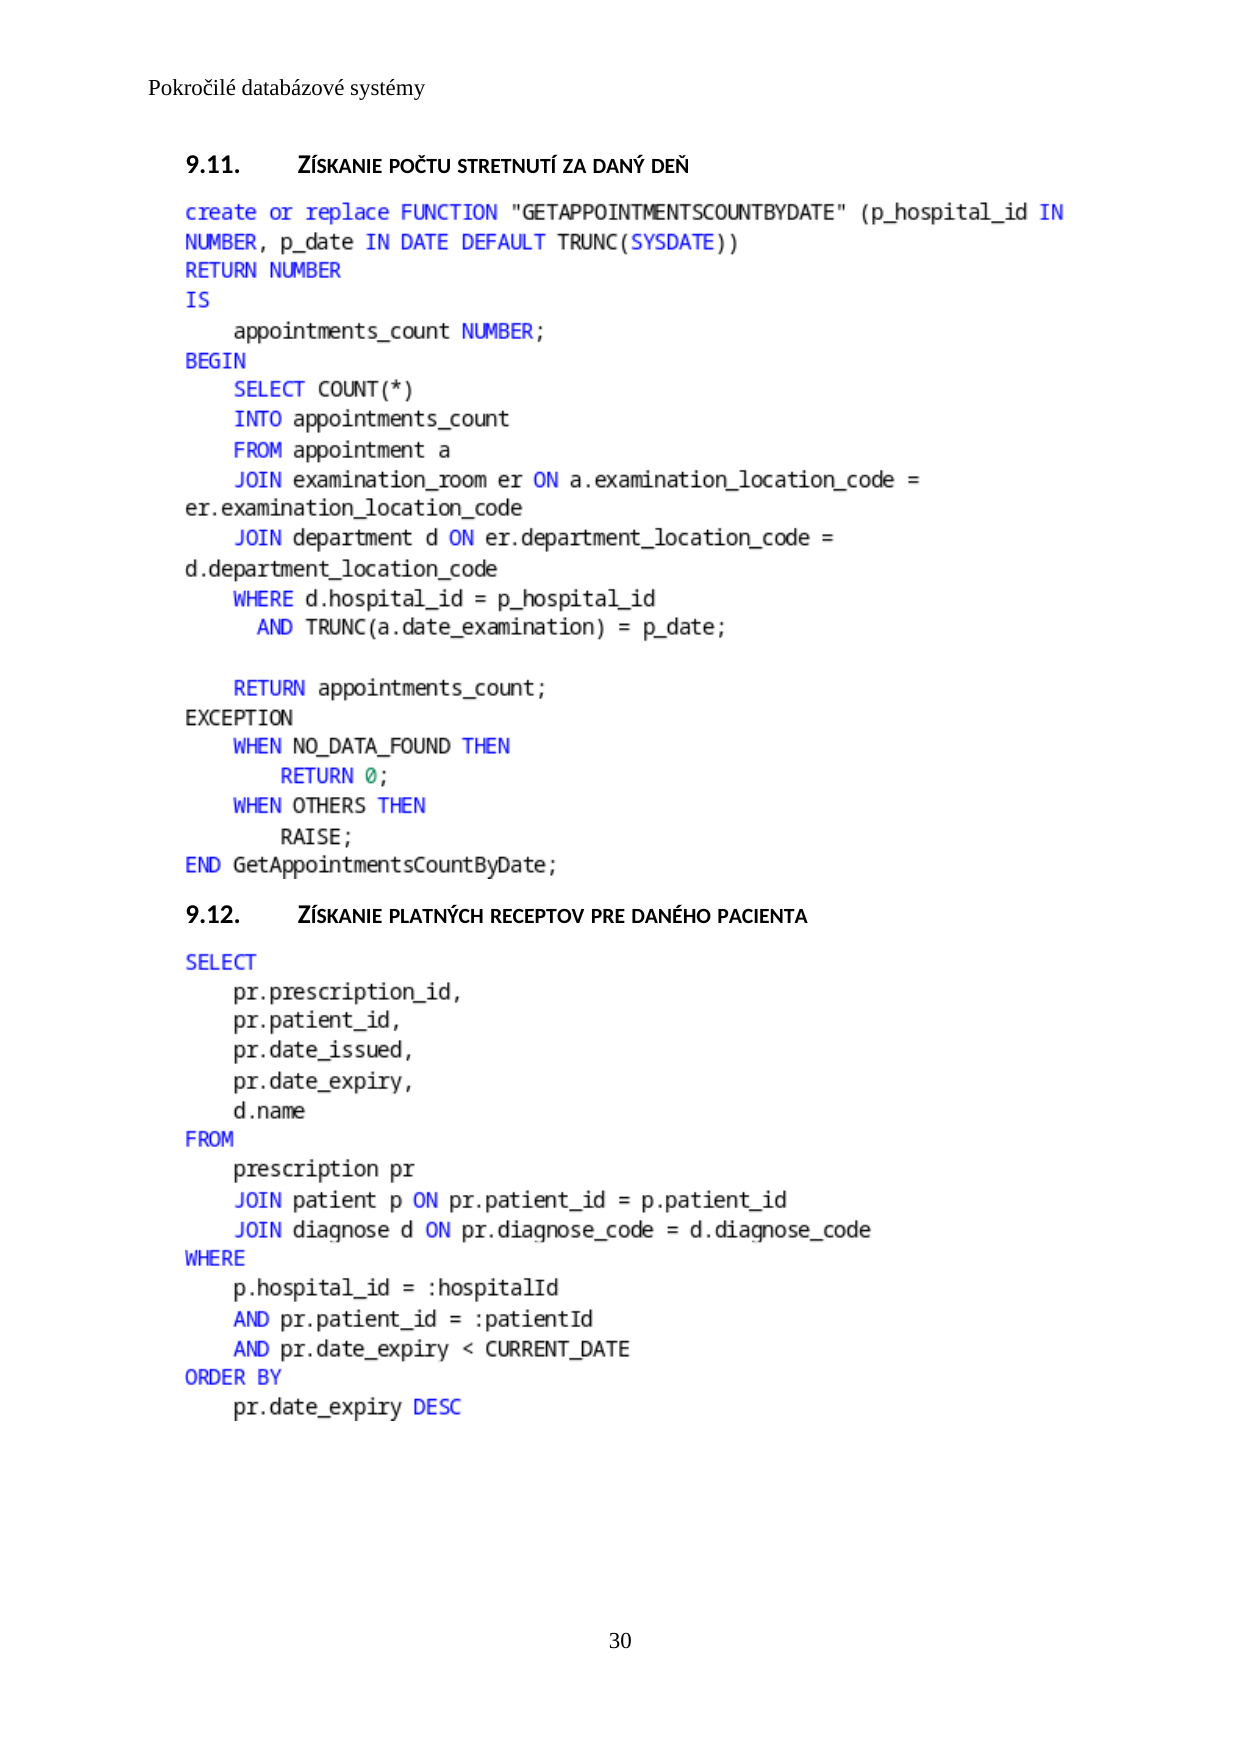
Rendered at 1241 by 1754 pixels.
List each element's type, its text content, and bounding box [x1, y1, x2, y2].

subtitle Získanie platných receptov pre daného pacienta [185, 897, 1092, 930]
subtitle Získanie počtu stretnutí za daný deň [185, 148, 1092, 181]
